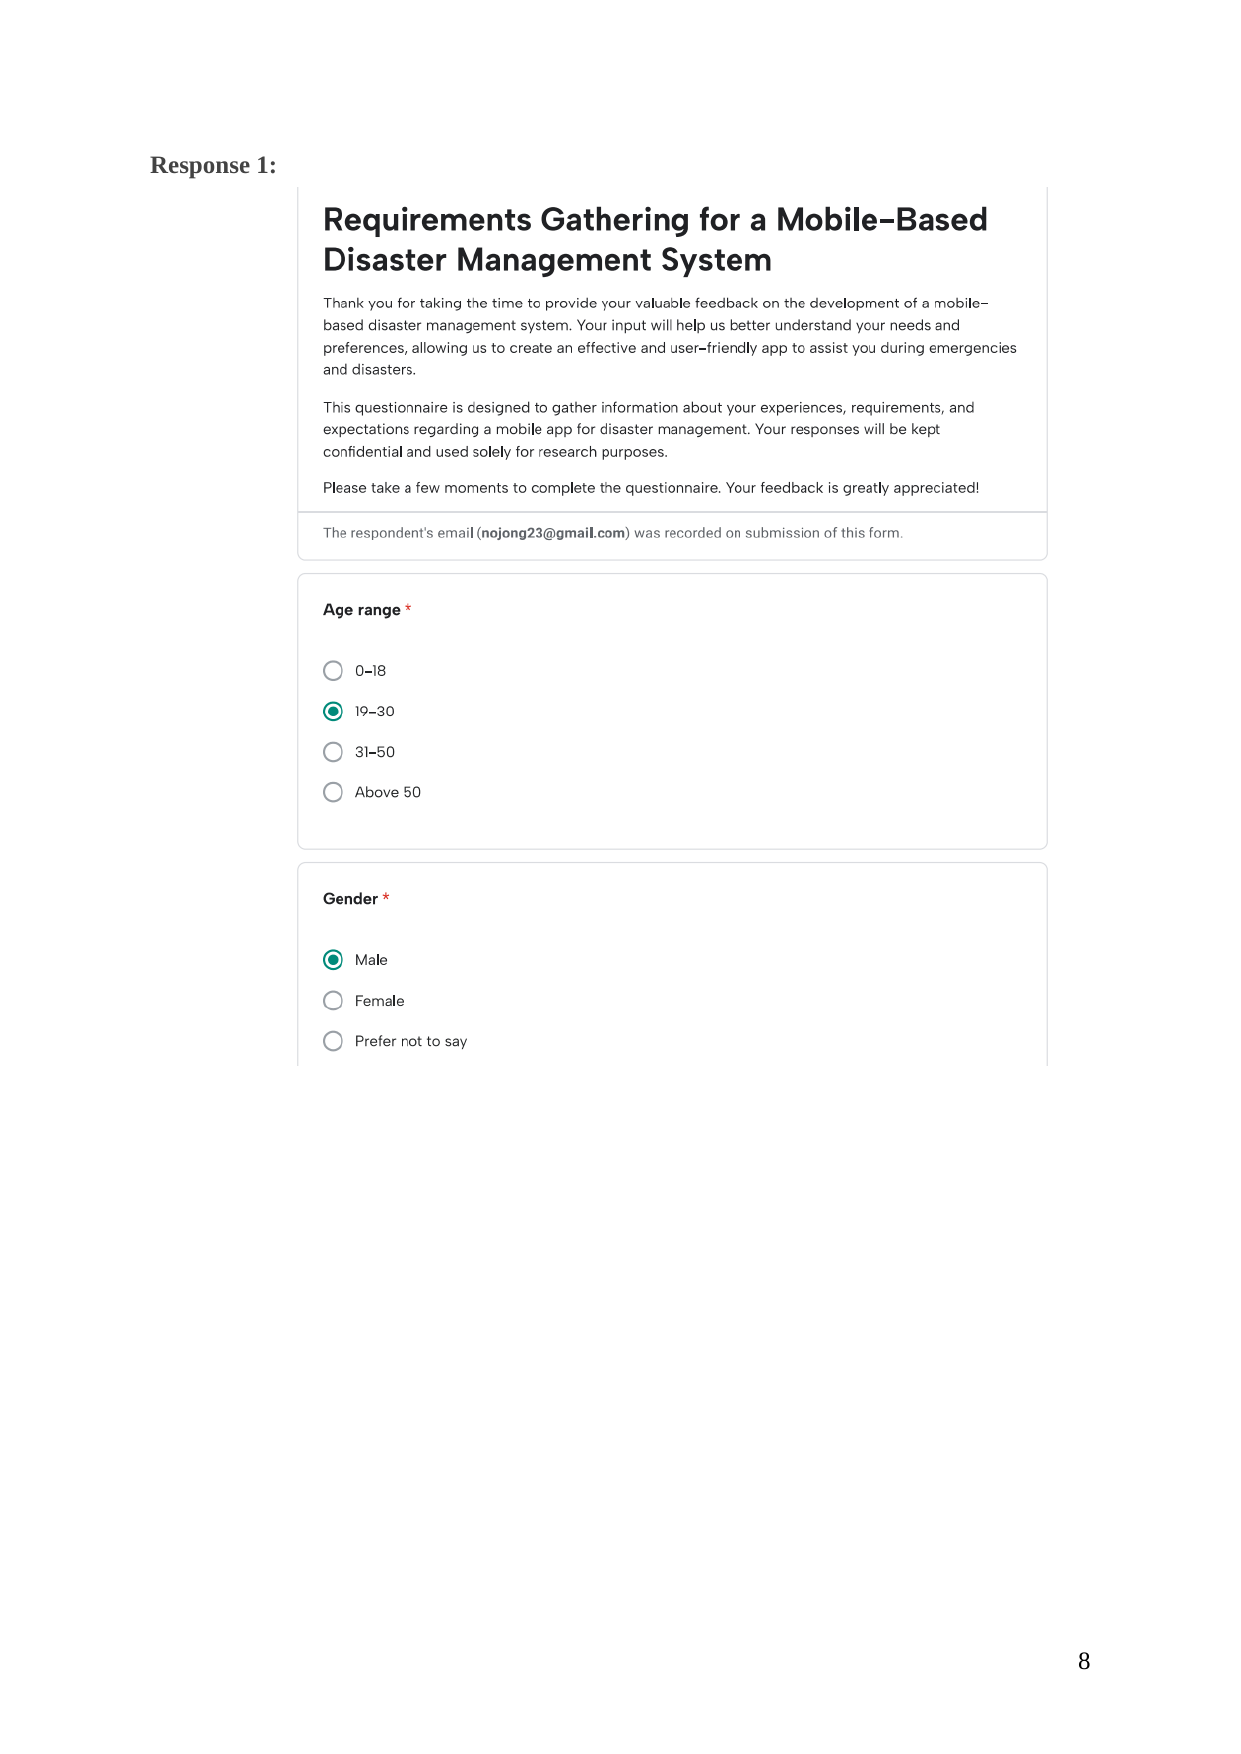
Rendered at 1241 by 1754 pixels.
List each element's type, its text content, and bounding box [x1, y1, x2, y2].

subtitle Response 1: [150, 150, 1090, 179]
picture [276, 187, 1068, 1066]
